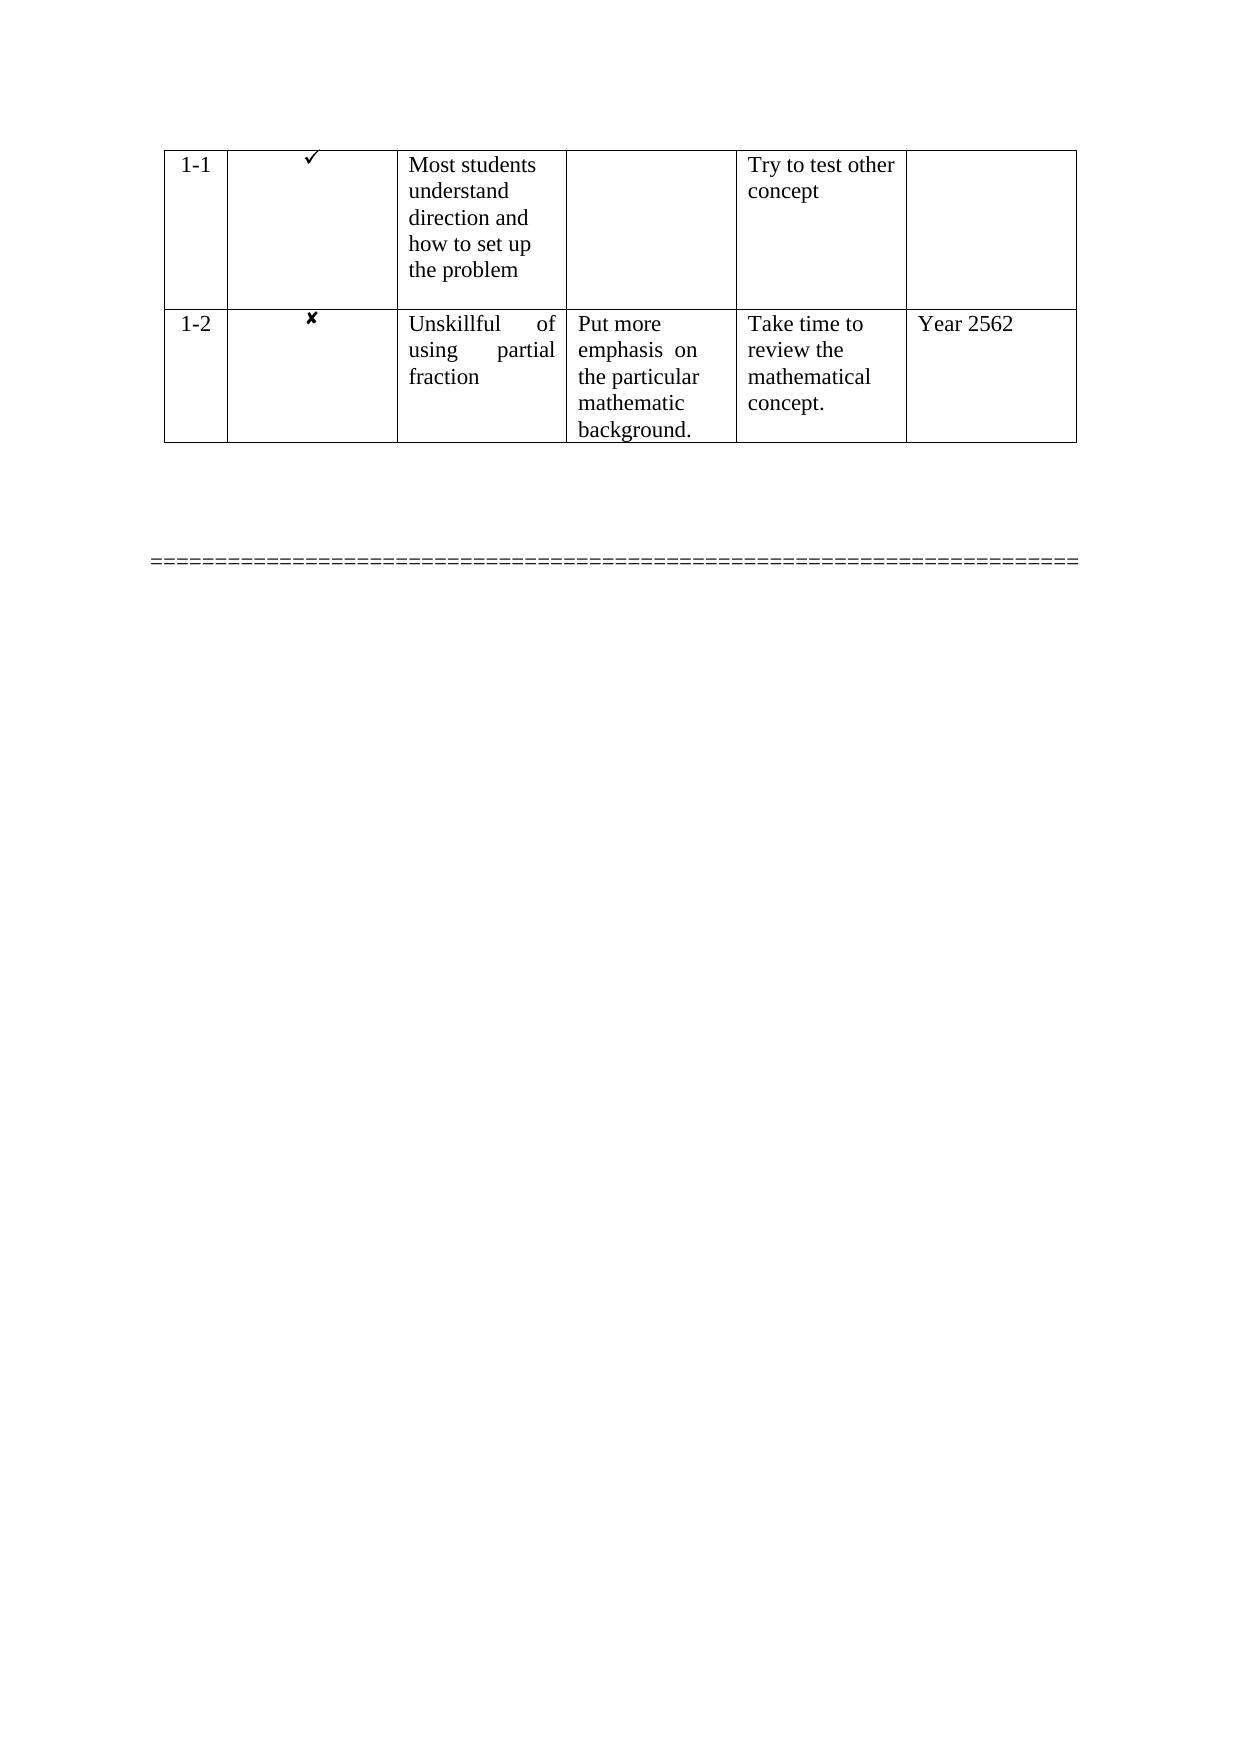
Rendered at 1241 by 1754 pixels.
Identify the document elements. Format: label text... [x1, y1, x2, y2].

table_cell Put more emphasis on the particular mathematic background. [567, 310, 736, 442]
table_cell Try to test other concept [737, 151, 906, 309]
table_cell Take time to review the mathematical concept. [737, 310, 906, 442]
table_cell Year 2562 [907, 310, 1076, 442]
table_cell [907, 151, 1076, 309]
text ======================================================================== [150, 548, 1090, 575]
table_cell [228, 310, 397, 442]
table_cell 1-2 [165, 310, 227, 442]
table_cell [567, 151, 736, 309]
table_cell 1-1 [165, 151, 227, 309]
table_cell Unskillful of using partial fraction [398, 310, 566, 442]
table_cell [228, 151, 397, 309]
table_cell Most students understand direction and how to set up the problem [398, 151, 566, 309]
